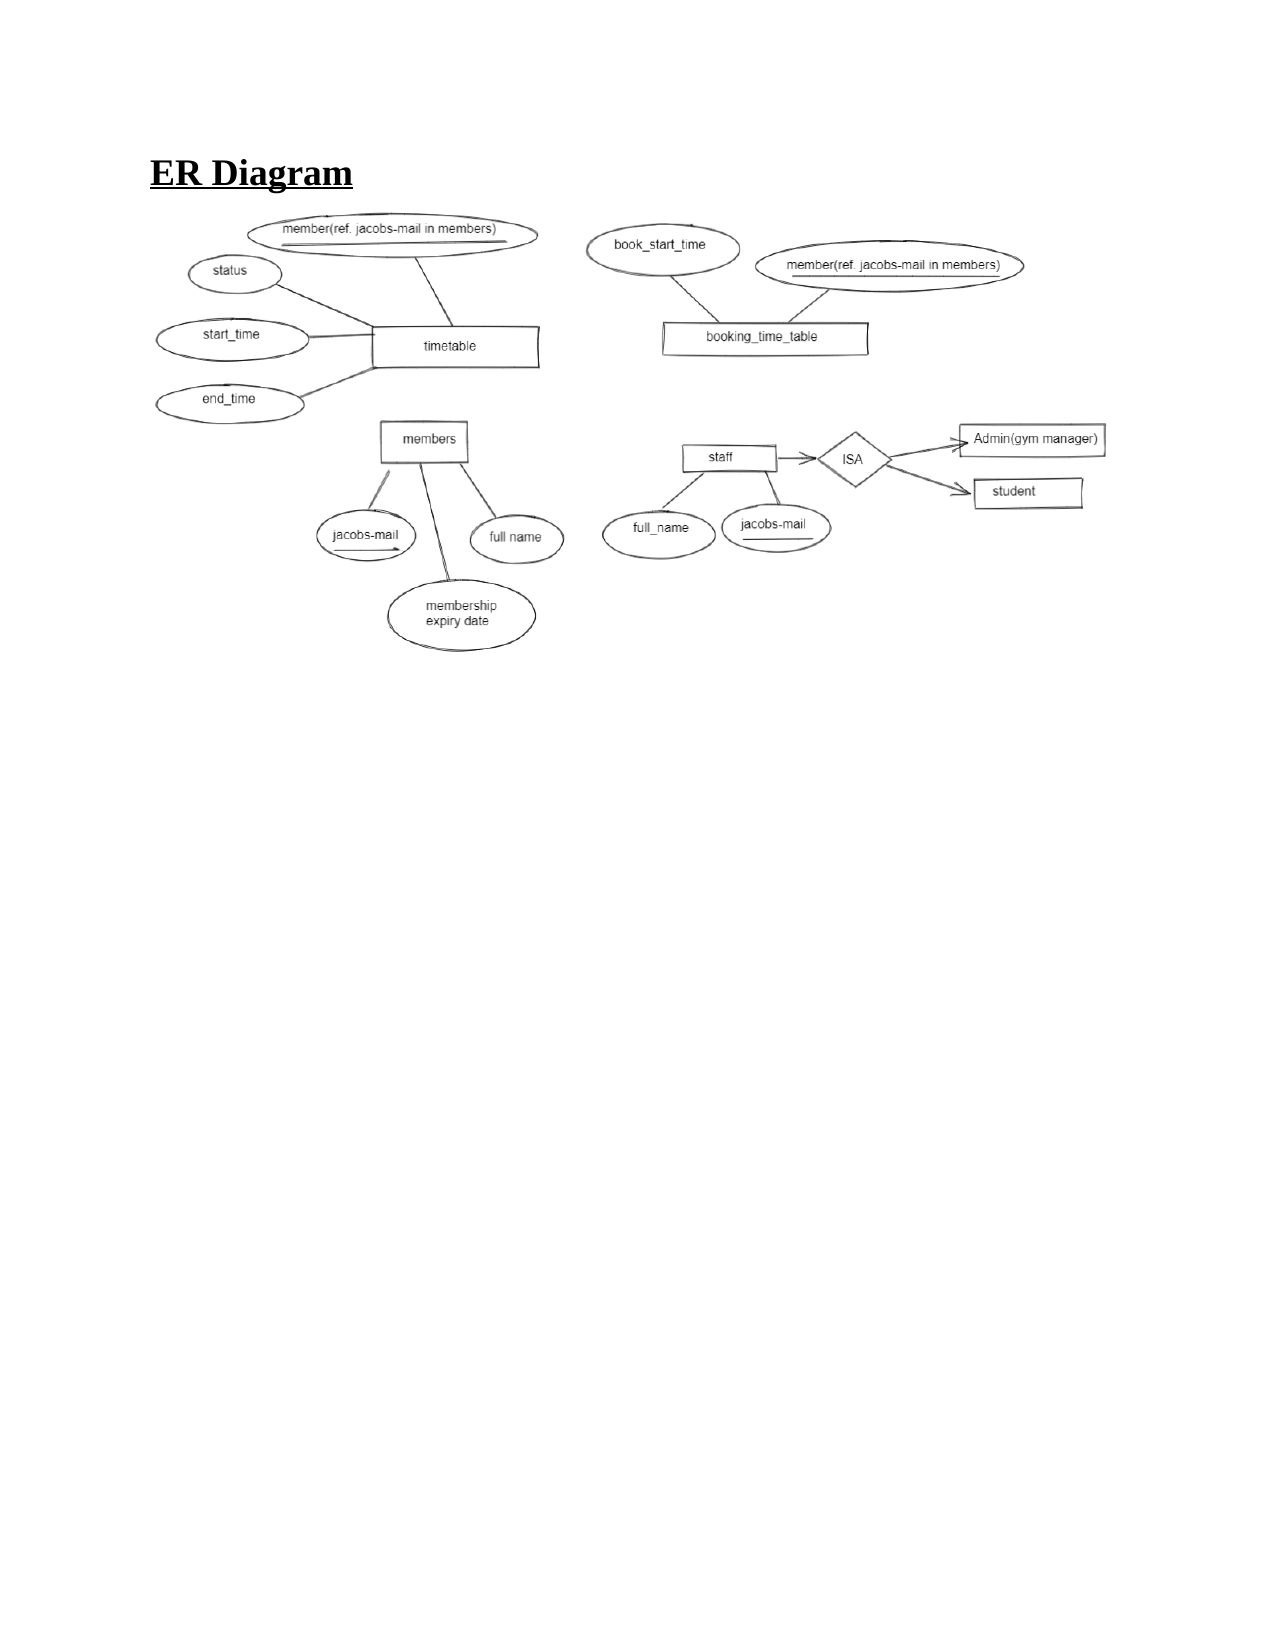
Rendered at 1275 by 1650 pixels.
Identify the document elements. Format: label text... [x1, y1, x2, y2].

picture [150, 199, 1125, 694]
text ER Diagram [150, 150, 1125, 193]
